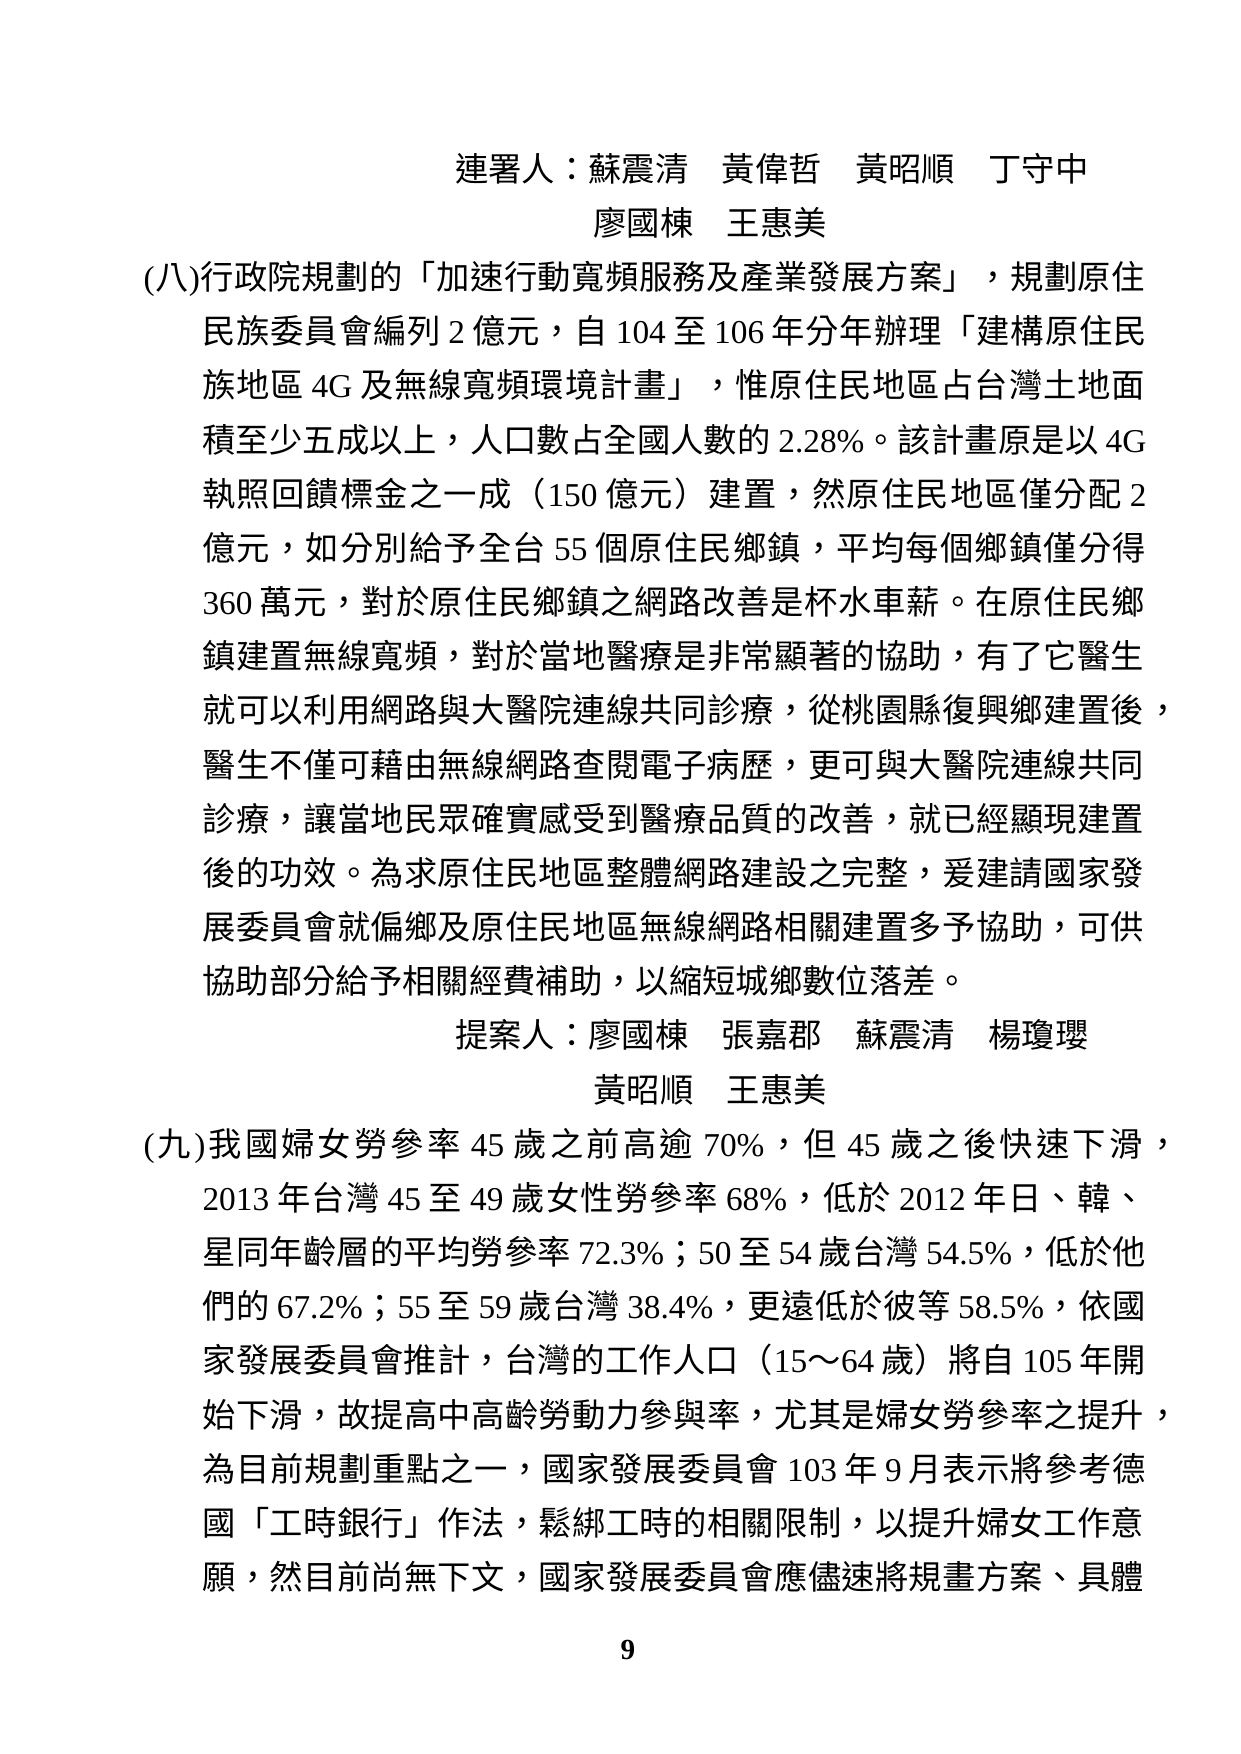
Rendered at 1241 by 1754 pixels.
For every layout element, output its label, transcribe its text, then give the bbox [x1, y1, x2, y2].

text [143, 1113, 1146, 1600]
text 連署人：蘇震清 黃偉哲 黃昭順 丁守中 廖國棟 王惠美 [455, 138, 1115, 246]
text 提案人：廖國棟 張嘉郡 蘇震清 楊瓊瓔 黃昭順 王惠美 [455, 1004, 1115, 1113]
text (八)行政院規劃的「加速行動寬頻服務及產業發展方案」，規劃原住民族委員會編列2億元，自104至106年分年辦理「建構原住民族地區4G及無線寬頻環境計畫」，惟原住民地區占台灣土地面積至少五成以上，人口數占全國人數的2.28%。該計畫原是以4G執照回饋標金之一成（150億元）建置，然原住民地區僅分配2億元，如分別給予全台55個原住民鄉鎮，平均每個鄉鎮僅分得360萬元，對於原住民鄉鎮之網路改善是杯水車薪。在原住民鄉鎮建置無線寬頻，對於當地醫療是非常顯著的協助，有了它醫生就可以利用網路與大醫院連線共同診療，從桃園縣復興鄉建置後，醫生不僅可藉由無線網路查閱電子病歷，更可與大醫院連線共同診療，讓當地民眾確實感受到醫療品質的改善，就已經顯現建置後的功效。為求原住民地區整體網路建設之完整，爰建請國家發展委員會就偏鄉及原住民地區無線網路相關建置多予協助，可供協助部分給予相關經費補助，以縮短城鄉數位落差。 [143, 246, 1146, 1004]
